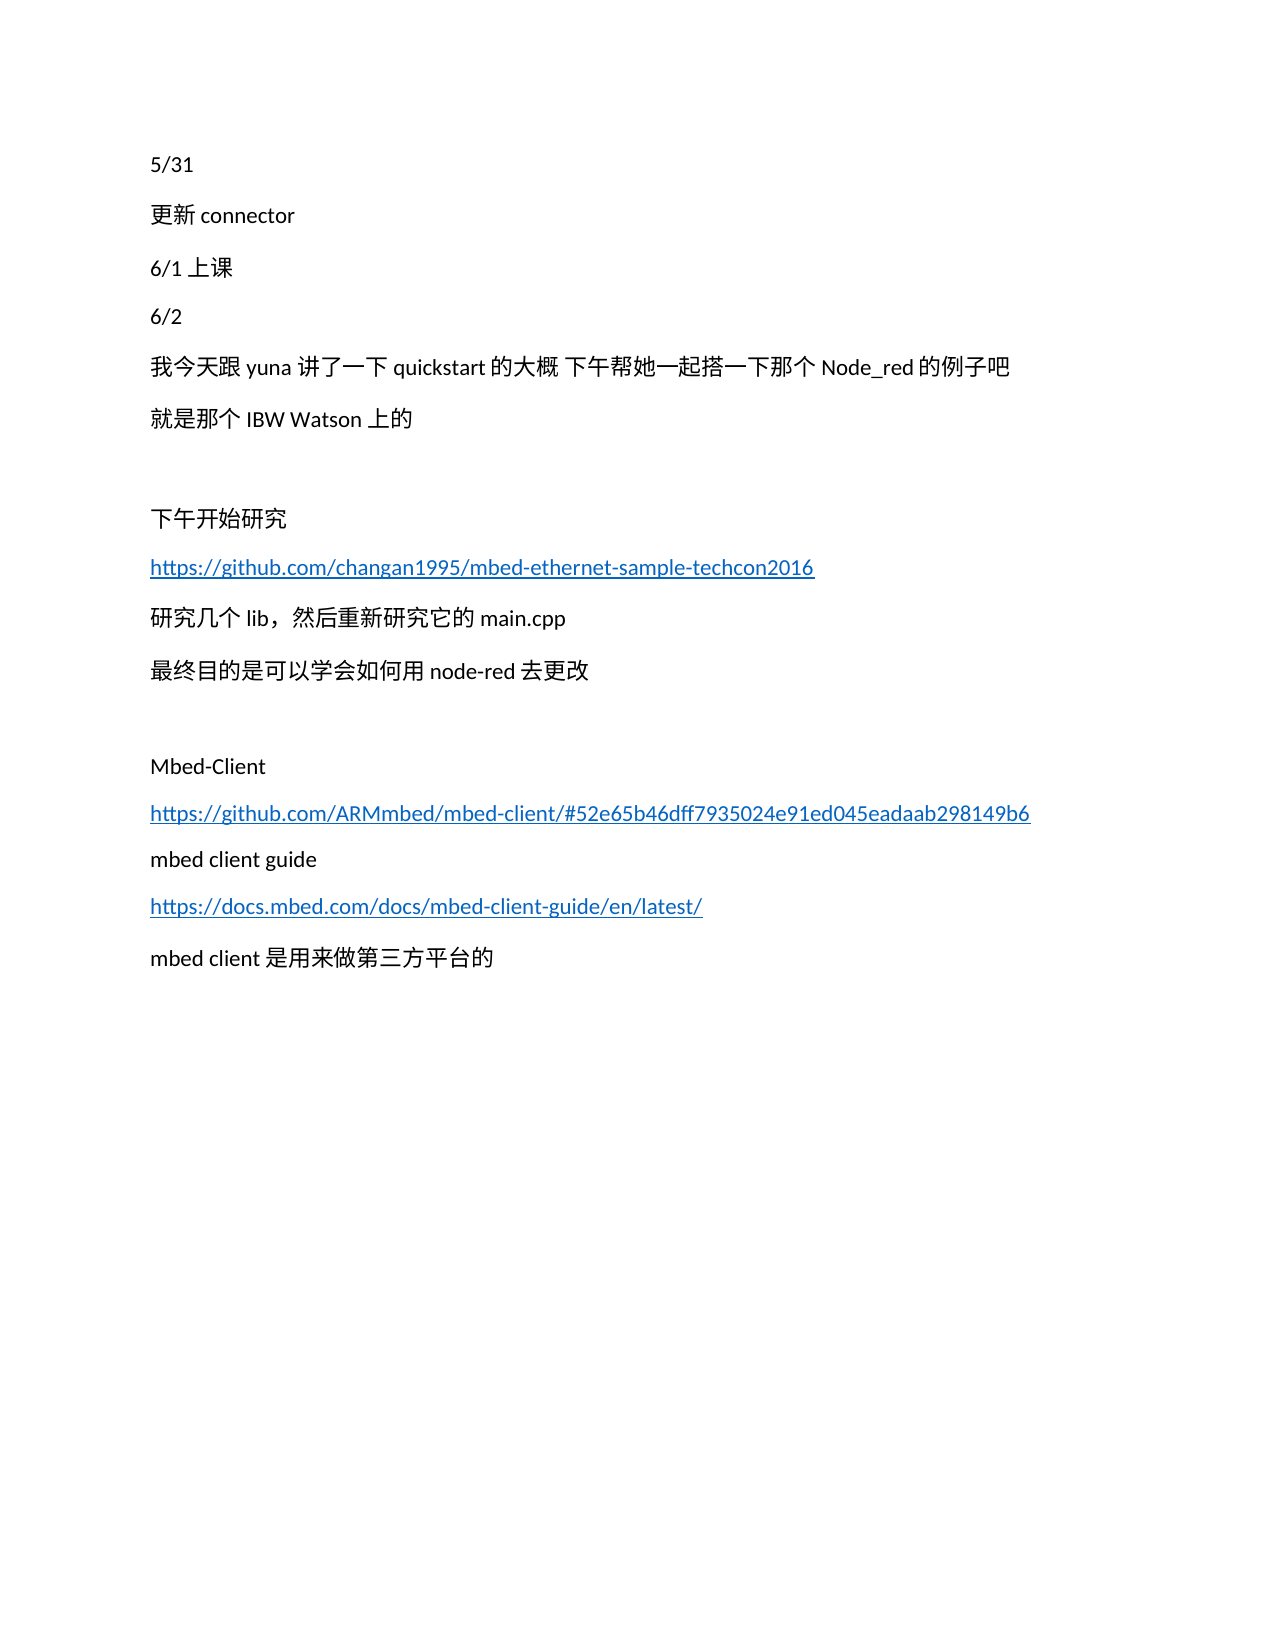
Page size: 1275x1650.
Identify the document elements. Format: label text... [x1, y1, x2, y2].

text 更新connector [150, 197, 1125, 230]
text 就是那个IBW Watson上的 [150, 401, 1125, 434]
text 6/2 [150, 302, 1125, 330]
text 最终目的是可以学会如何用node-red去更改 [150, 652, 1125, 686]
text 5/31 [150, 150, 1125, 178]
text mbed client是用来做第三方平台的 [150, 939, 1125, 973]
text https://docs.mbed.com/docs/mbed-client-guide/en/latest/ [150, 892, 1125, 921]
text 我今天跟yuna 讲了一下quickstart的大概 下午帮她一起搭一下那个Node_red的例子吧 [150, 349, 1125, 382]
text https://github.com/changan1995/mbed-ethernet-sample-techcon2016 [150, 553, 1125, 581]
text 研究几个lib，然后重新研究它的main.cpp [150, 600, 1125, 633]
text Mbed-Client [150, 752, 1125, 780]
text 下午开始研究 [150, 501, 1125, 534]
text 6/1 上课 [150, 249, 1125, 283]
text mbed client guide [150, 846, 1125, 874]
text https://github.com/ARMmbed/mbed-client/#52e65b46dff7935024e91ed045eadaab298149b6 [150, 799, 1125, 827]
